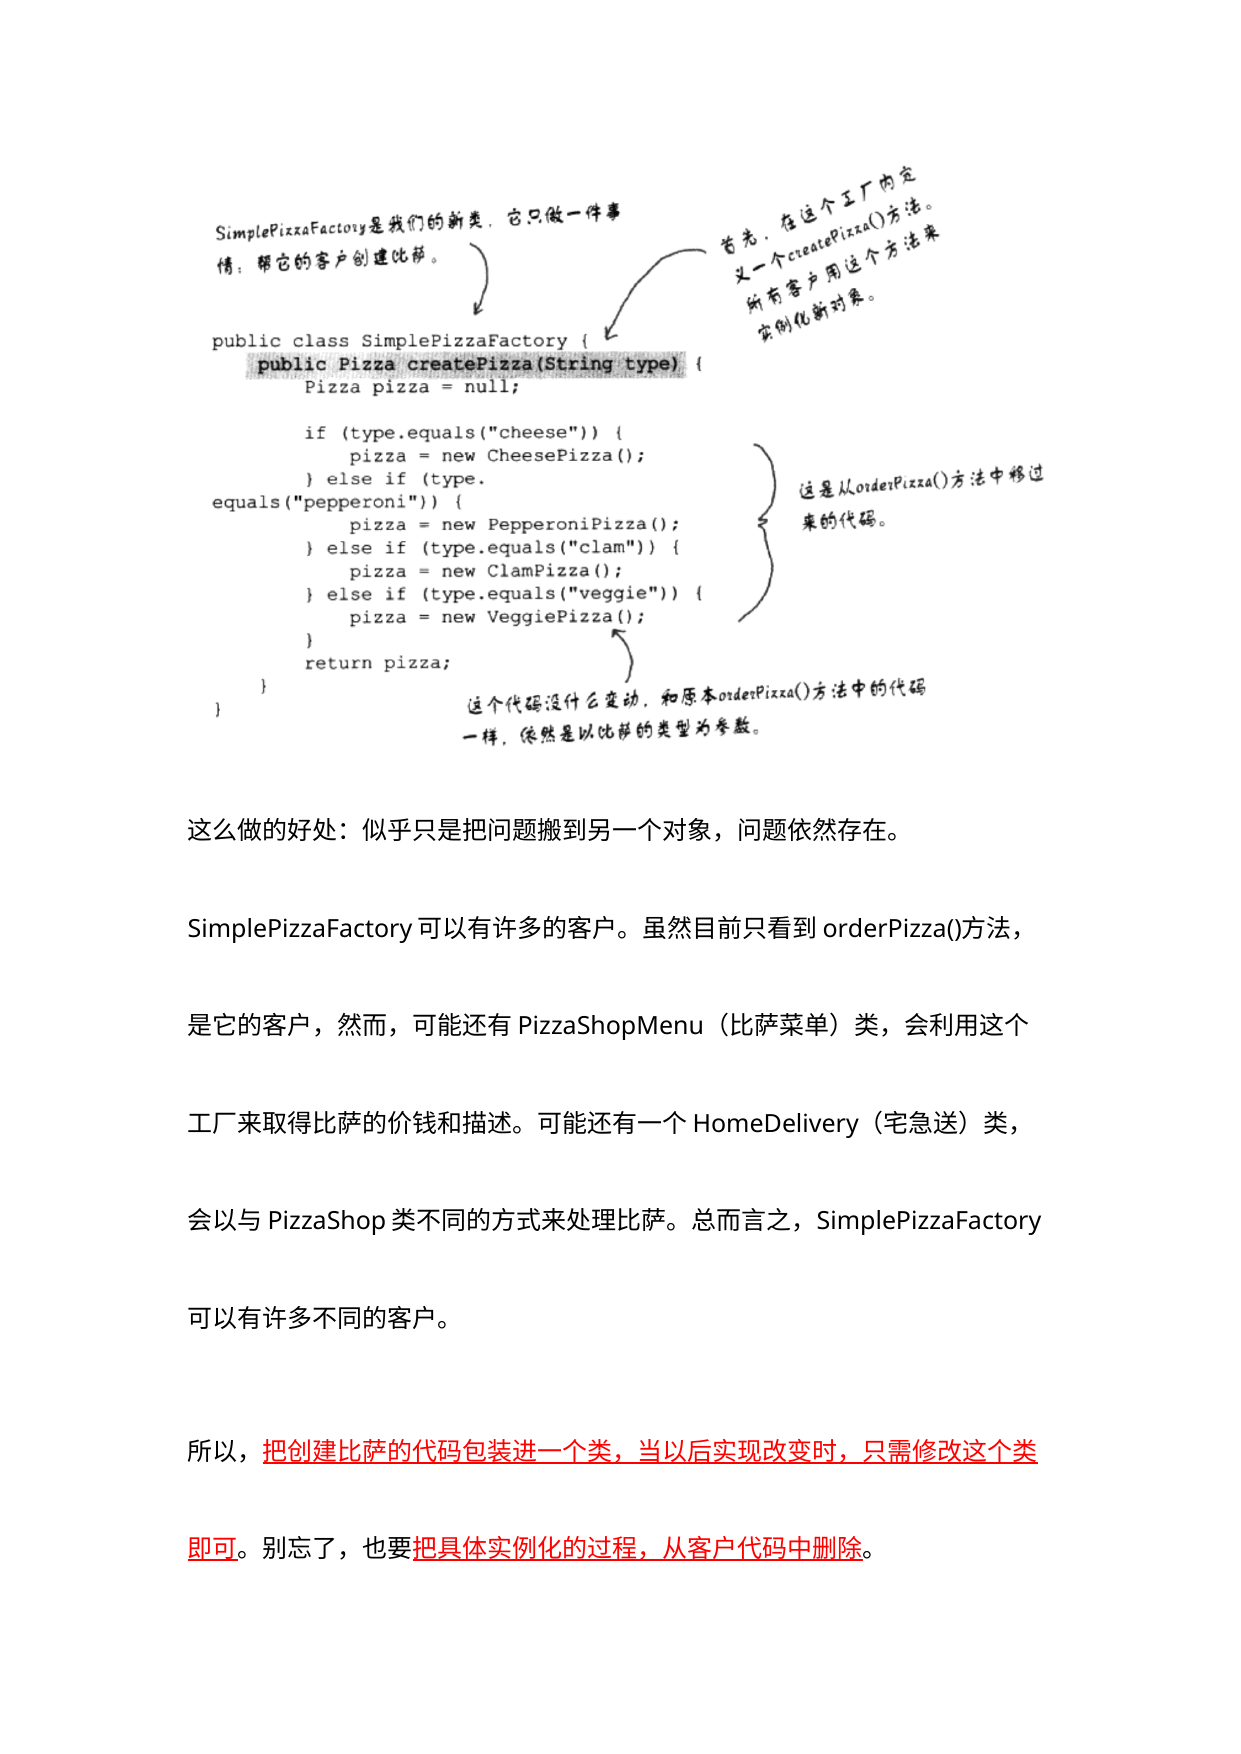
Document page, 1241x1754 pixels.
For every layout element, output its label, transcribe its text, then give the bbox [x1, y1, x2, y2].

text 所以，把创建比萨的代码包装进一个类，当以后实现改变时，只需修改这个类即可。别忘了，也要把具体实例化的过程，从客户代码中删除。 [187, 1417, 1053, 1579]
text 这么做的好处：似乎只是把问题搬到另一个对象，问题依然存在。SimplePizzaFactory可以有许多的客户。虽然目前只看到orderPizza()方法，是它的客户，然而，可能还有PizzaShopMenu（比萨菜单）类，会利用这个工厂来取得比萨的价钱和描述。可能还有一个HomeDelivery（宅急送）类，会以与PizzaShop类不同的方式来处理比萨。总而言之，SimplePizzaFactory可以有许多不同的客户。 [187, 796, 1053, 1349]
picture [187, 162, 1053, 751]
